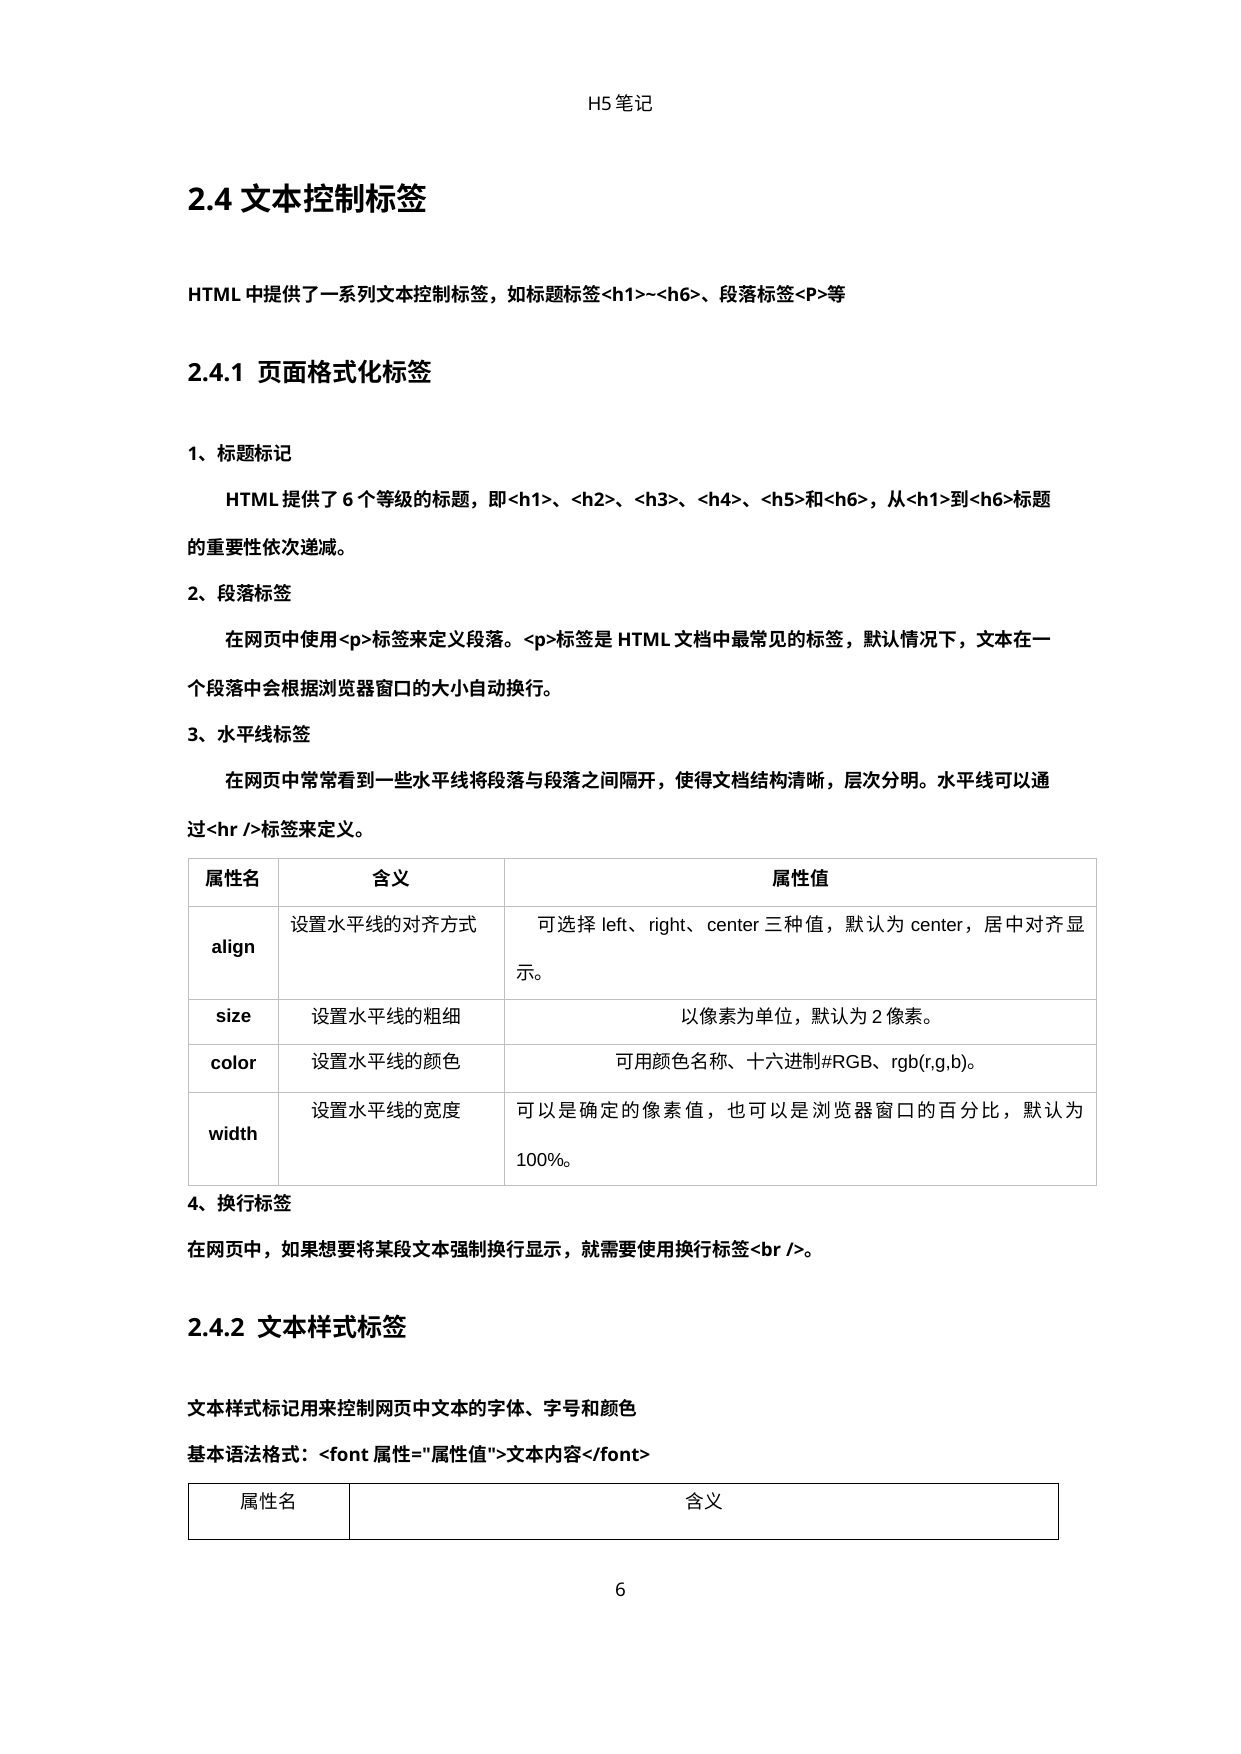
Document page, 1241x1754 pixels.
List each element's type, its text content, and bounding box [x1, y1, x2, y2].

table_header 属性名 [189, 859, 278, 906]
text 3、水平线标签 [187, 717, 1053, 750]
text HTML中提供了一系列文本控制标签，如标题标签<h1>~<h6>、段落标签<P>等 [187, 277, 1053, 310]
table_cell 设置水平线的宽度 [279, 1093, 504, 1185]
text HTML提供了6个等级的标题，即<h1>、<h2>、<h3>、<h4>、<h5>和<h6>，从<h1>到<h6>标题的重要性依次递减。 [187, 482, 1053, 563]
table_cell 设置水平线的对齐方式 [279, 907, 504, 998]
text 2、段落标签 [187, 576, 1053, 609]
text 4、换行标签 [187, 1186, 1053, 1219]
table_cell 以像素为单位，默认为2像素。 [505, 1000, 1096, 1043]
table_cell 设置水平线的粗细 [279, 1000, 504, 1043]
table_header 含义 [350, 1484, 1058, 1538]
subtitle 2.4.2 文本样式标签 [187, 1293, 1053, 1358]
subtitle 2.4.1 页面格式化标签 [187, 338, 1053, 403]
text 在网页中常常看到一些水平线将段落与段落之间隔开，使得文档结构清晰，层次分明。水平线可以通过<hr />标签来定义。 [187, 763, 1053, 844]
table_cell color [189, 1045, 278, 1092]
table_cell align [189, 907, 278, 998]
table_header 属性值 [505, 859, 1096, 906]
text 1、标题标记 [187, 436, 1053, 468]
table_cell width [189, 1093, 278, 1185]
table_header 属性名 [189, 1484, 349, 1538]
table_cell 可用颜色名称、十六进制#RGB、rgb(r,g,b)。 [505, 1045, 1096, 1092]
text 基本语法格式：<font 属性="属性值">文本内容</font> [187, 1437, 1053, 1469]
text 在网页中，如果想要将某段文本强制换行显示，就需要使用换行标签<br />。 [187, 1232, 1053, 1265]
table_cell 可以是确定的像素值，也可以是浏览器窗口的百分比，默认为100%。 [505, 1093, 1096, 1185]
subtitle 2.4 文本控制标签 [187, 164, 1053, 229]
text 在网页中使用<p>标签来定义段落。<p>标签是HTML文档中最常见的标签，默认情况下，文本在一个段落中会根据浏览器窗口的大小自动换行。 [187, 622, 1053, 704]
table_header 含义 [279, 859, 504, 906]
table_cell 设置水平线的颜色 [279, 1045, 504, 1092]
table_cell size [189, 1000, 278, 1043]
table_cell 可选择left、right、center三种值，默认为center，居中对齐显示。 [505, 907, 1096, 998]
text 文本样式标记用来控制网页中文本的字体、字号和颜色 [187, 1391, 1053, 1423]
